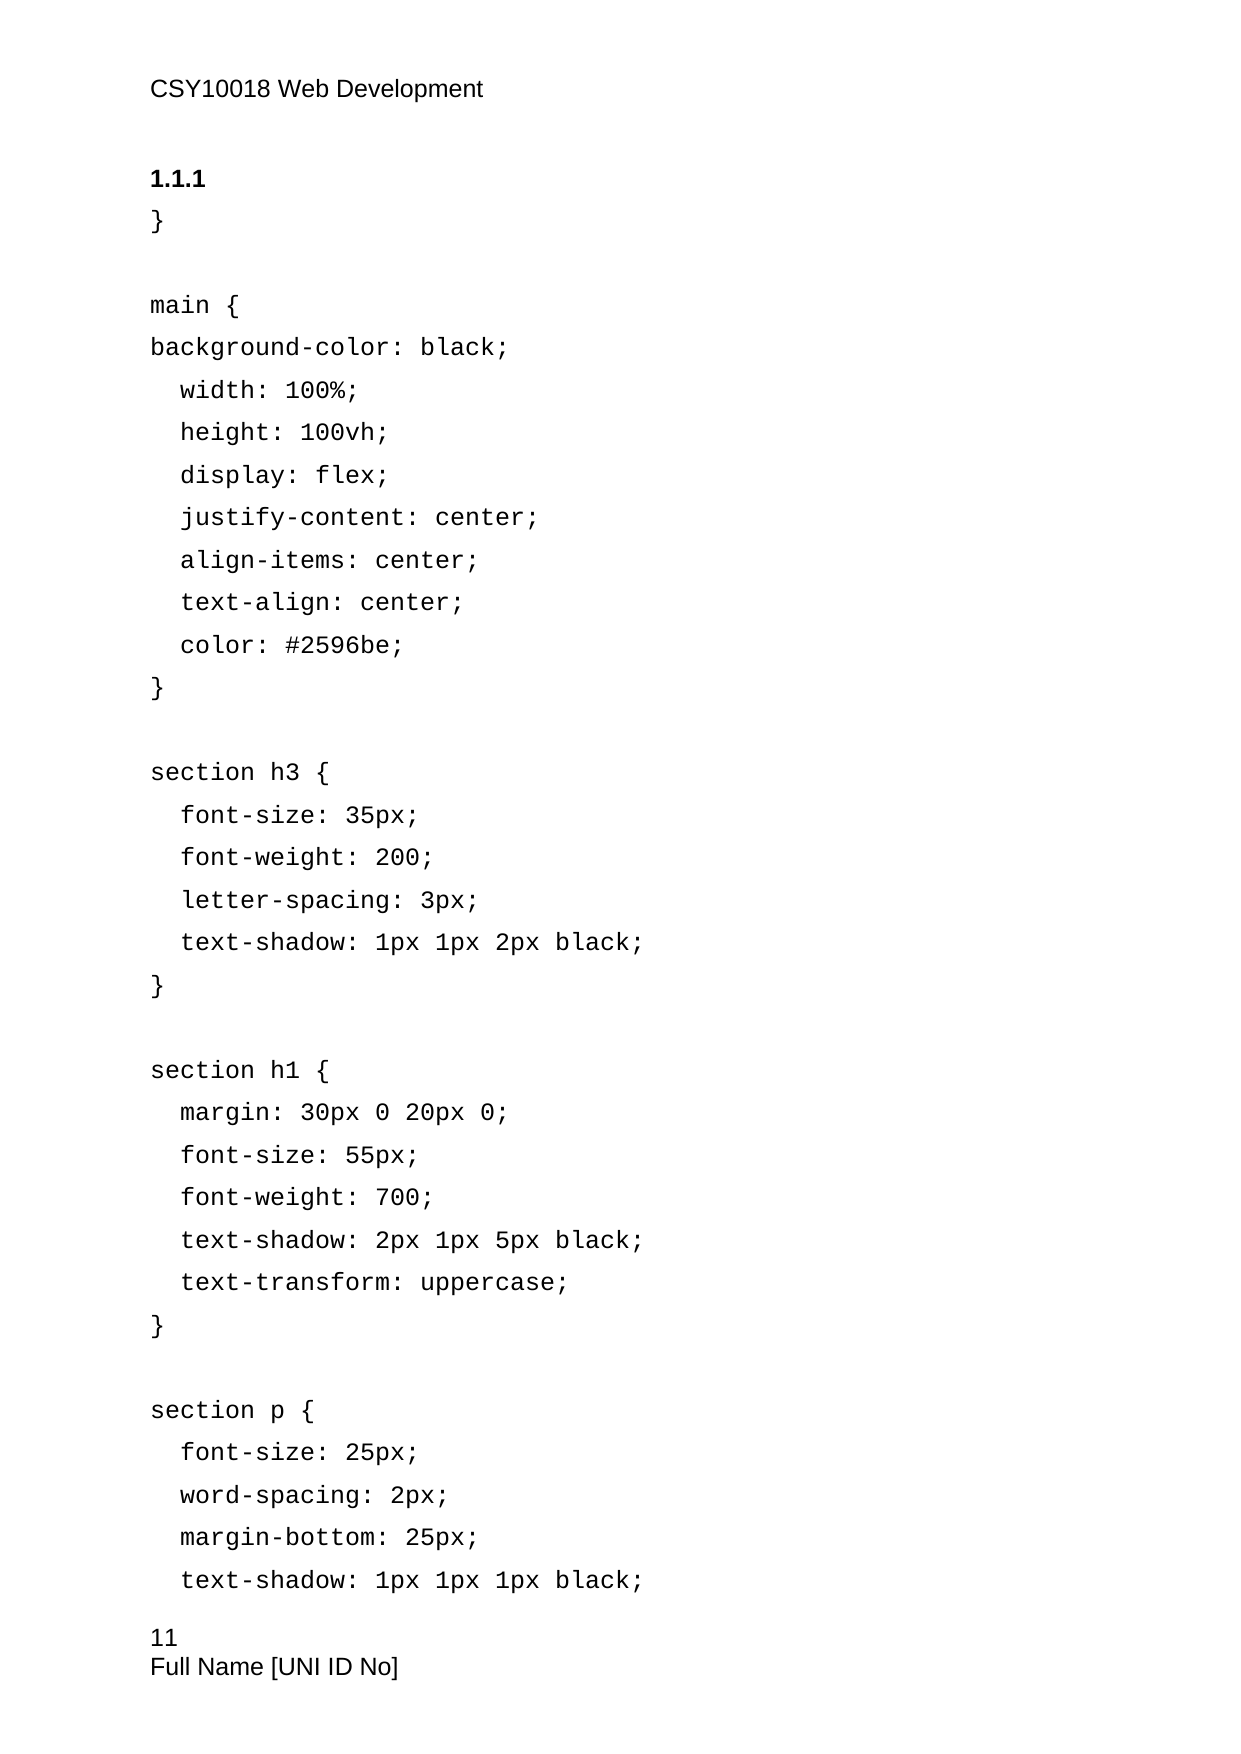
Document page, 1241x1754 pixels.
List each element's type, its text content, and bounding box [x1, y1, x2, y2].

text font-size: 55px; [150, 1142, 1090, 1171]
text text-shadow: 2px 1px 5px black; [150, 1227, 1090, 1256]
text align-items: center; [150, 547, 1090, 576]
text word-spacing: 2px; [150, 1482, 1090, 1511]
text height: 100vh; [150, 420, 1090, 448]
text width: 100%; [150, 377, 1090, 406]
text margin-bottom: 25px; [150, 1525, 1090, 1553]
text text-align: center; [150, 590, 1090, 618]
text font-size: 25px; [150, 1440, 1090, 1468]
text } [150, 207, 1090, 236]
text } [150, 972, 1090, 1001]
text font-size: 35px; [150, 802, 1090, 831]
text margin: 30px 0 20px 0; [150, 1100, 1090, 1128]
text main { [150, 292, 1090, 321]
text letter-spacing: 3px; [150, 887, 1090, 916]
text } [150, 1312, 1090, 1341]
text section h1 { [150, 1057, 1090, 1086]
text section p { [150, 1397, 1090, 1426]
text text-shadow: 1px 1px 1px black; [150, 1567, 1090, 1596]
text text-transform: uppercase; [150, 1270, 1090, 1298]
text font-weight: 700; [150, 1185, 1090, 1213]
text section h3 { [150, 760, 1090, 788]
text background-color: black; [150, 335, 1090, 363]
text display: flex; [150, 462, 1090, 491]
text text-shadow: 1px 1px 2px black; [150, 930, 1090, 958]
text font-weight: 200; [150, 845, 1090, 873]
text justify-content: center; [150, 505, 1090, 533]
text } [150, 675, 1090, 703]
text color: #2596be; [150, 632, 1090, 661]
